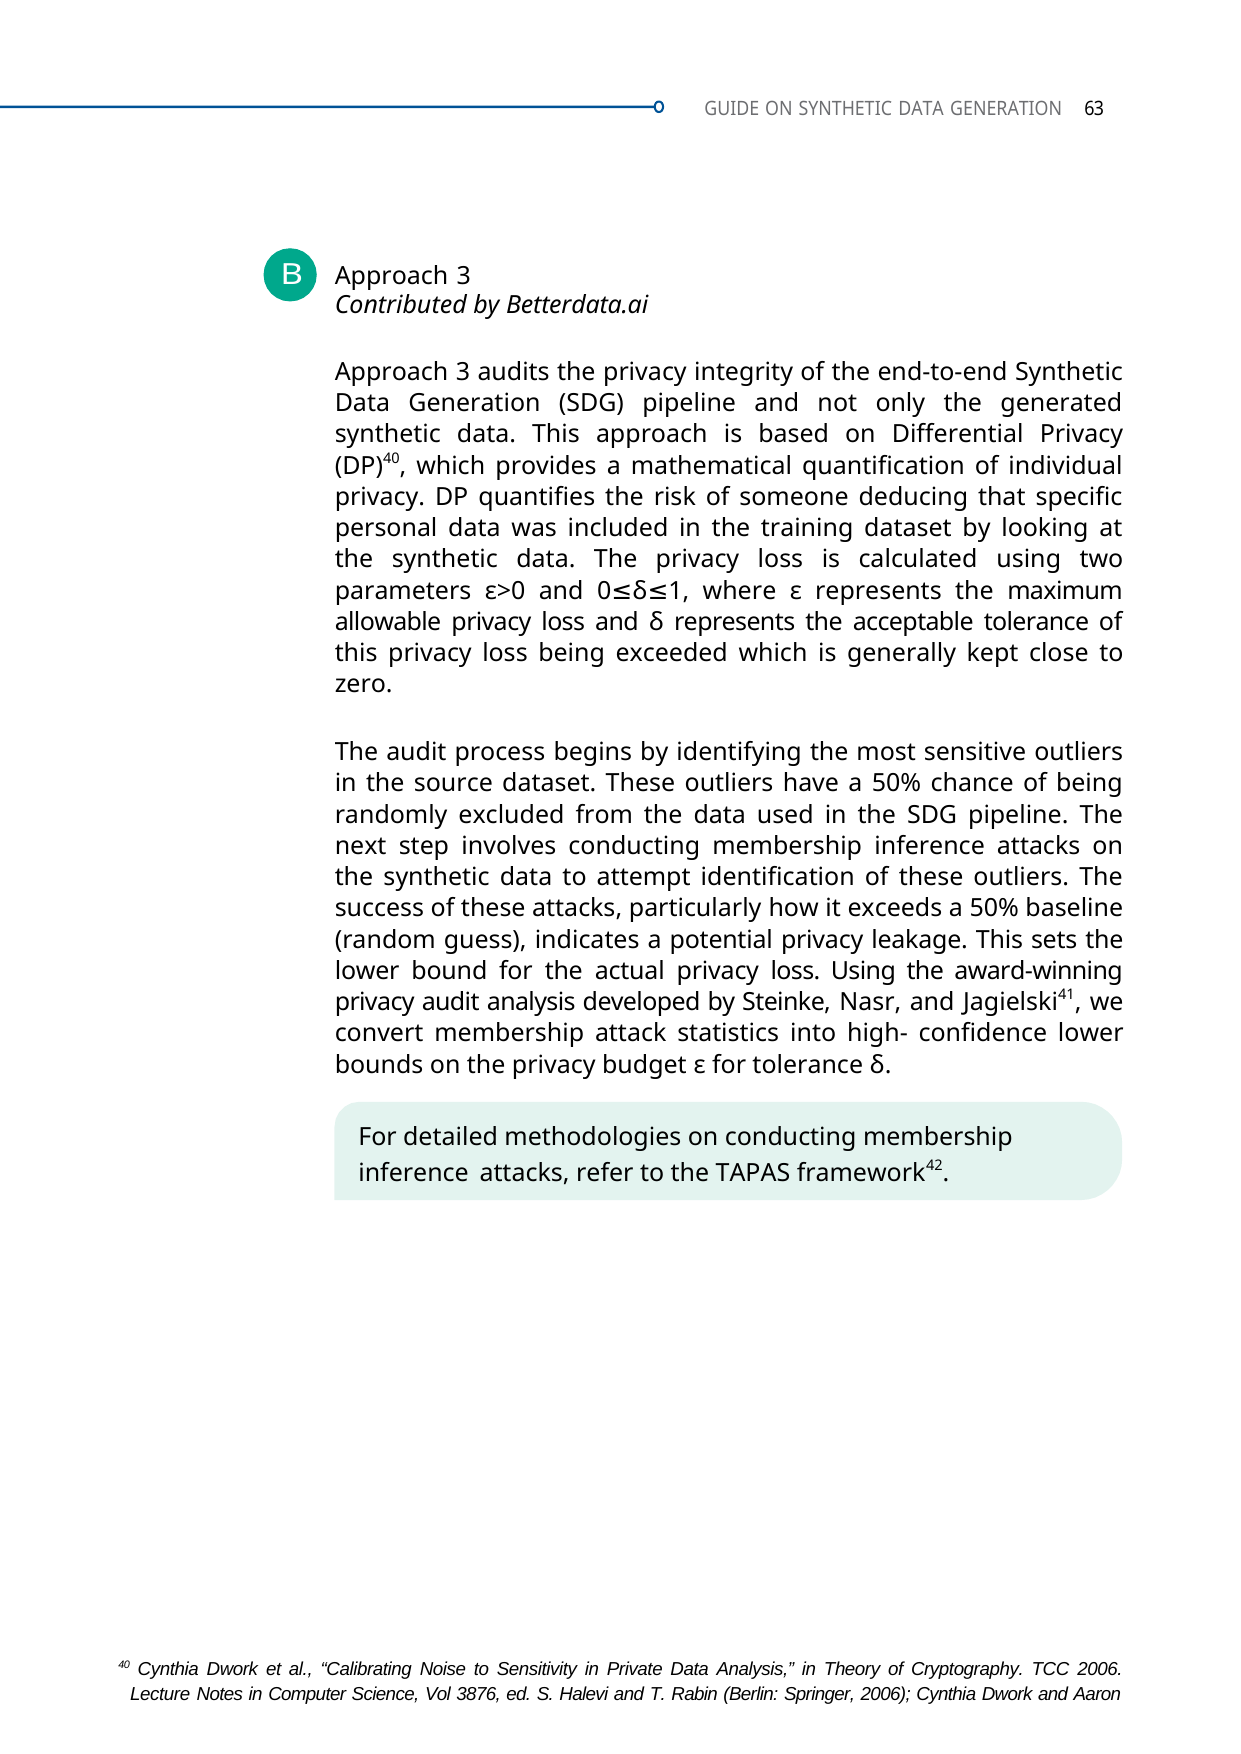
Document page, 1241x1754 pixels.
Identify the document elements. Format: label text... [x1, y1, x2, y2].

text Approach 3 [334, 256, 1137, 291]
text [118, 1658, 1123, 1704]
text The audit process begins by identifying the most sensitive outliers in the source dataset. These outliers have a 50% chance of being randomly excluded from the data used in the SDG pipeline. The next step involves conducting membership inference attacks on the synthetic data to attempt identification of these outliers. The success of these attacks, particularly how it exceeds a 50% baseline (random guess), indicates a potential privacy leakage. This sets the lower bound for the actual privacy loss. Using the award-winning privacy audit analysis developed by Steinke, Nasr, and Jagielski41, we convert membership attack statistics into high- confidence lower bounds on the privacy budget ε for tolerance δ. [334, 736, 1123, 1079]
text Approach 3 audits the privacy integrity of the end-to-end Synthetic Data Generation (SDG) pipeline and not only the generated synthetic data. This approach is based on Differential Privacy (DP)40, which provides a mathematical quantification of individual privacy. DP quantifies the risk of someone deducing that specific personal data was included in the training dataset by looking at the synthetic data. The privacy loss is calculated using two parameters ε>0 and 0≤δ≤1, where ε represents the maximum allowable privacy loss and δ represents the acceptable tolerance of this privacy loss being exceeded which is generally kept close to zero. [334, 355, 1123, 699]
text Contributed by Betterdata.ai [334, 291, 1137, 319]
